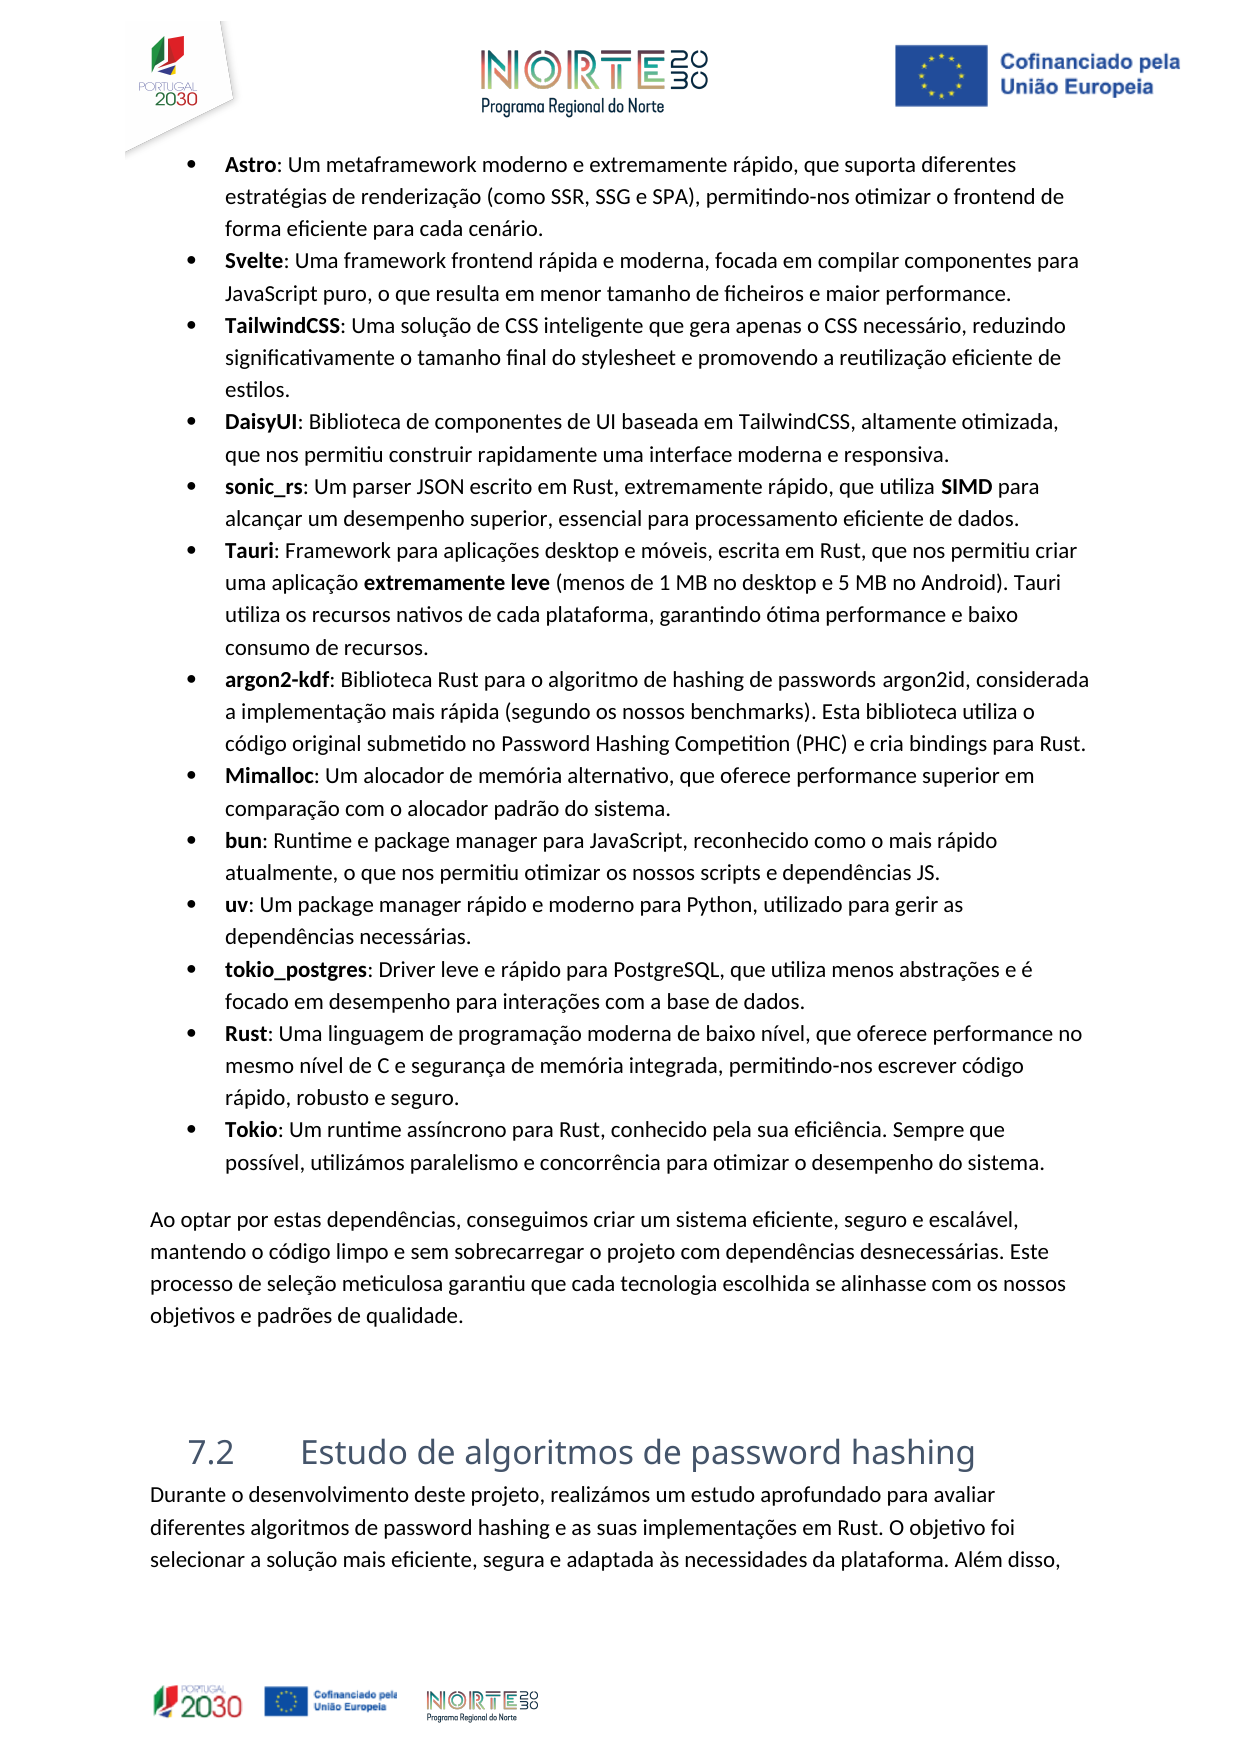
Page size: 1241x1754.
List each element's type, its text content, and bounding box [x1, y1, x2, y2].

list tokio_postgres: Driver leve e rápido para PostgreSQL, que utiliza menos abstrações e é focado em desempenho para interações com a base de dados. [187, 955, 1090, 1015]
picture [150, 1682, 397, 1720]
picture [466, 20, 724, 133]
picture [881, 20, 1220, 137]
list Svelte: Uma framework frontend rápida e moderna, focada em compilar componentes para JavaScript puro, o que resulta em menor tamanho de ficheiros e maior performance. [187, 247, 1090, 307]
text Ao optar por estas dependências, conseguimos criar um sistema eficiente, seguro e escalável, mantendo o código limpo e sem sobrecarregar o projeto com dependências desnecessárias. Este processo de seleção meticulosa garantiu que cada tecnologia escolhida se alinhasse com os nossos objetivos e padrões de qualidade. [150, 1205, 1090, 1329]
list TailwindCSS: Uma solução de CSS inteligente que gera apenas o CSS necessário, reduzindo significativamente o tamanho final do stylesheet e promovendo a reutilização eficiente de estilos. [187, 311, 1090, 403]
picture [419, 1683, 541, 1728]
list bun: Runtime e package manager para JavaScript, reconhecido como o mais rápido atualmente, o que nos permitiu otimizar os nossos scripts e dependências JS. [187, 826, 1090, 886]
picture [125, 21, 284, 160]
list Astro: Um metaframework moderno e extremamente rápido, que suporta diferentes estratégias de renderização (como SSR, SSG e SPA), permitindo-nos otimizar o frontend de forma eficiente para cada cenário. [187, 150, 1090, 242]
list Tokio: Um runtime assíncrono para Rust, conhecido pela sua eficiência. Sempre que possível, utilizámos paralelismo e concorrência para otimizar o desempenho do sistema. [187, 1116, 1090, 1176]
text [150, 1481, 1090, 1573]
list Tauri: Framework para aplicações desktop e móveis, escrita em Rust, que nos permitiu criar uma aplicação extremamente leve (menos de 1 MB no desktop e 5 MB no Android). Tauri utiliza os recursos nativos de cada plataforma, garantindo ótima performance e baixo consumo de recursos. [187, 536, 1090, 661]
list sonic_rs: Um parser JSON escrito em Rust, extremamente rápido, que utiliza SIMD para alcançar um desempenho superior, essencial para processamento eficiente de dados. [187, 472, 1090, 532]
list uv: Um package manager rápido e moderno para Python, utilizado para gerir as dependências necessárias. [187, 890, 1090, 951]
subtitle Estudo de algoritmos de password hashing [187, 1428, 1090, 1474]
list argon2-kdf: Biblioteca Rust para o algoritmo de hashing de passwords argon2id, considerada a implementação mais rápida (segundo os nossos benchmarks). Esta biblioteca utiliza o código original submetido no Password Hashing Competition (PHC) e cria bindings para Rust. [187, 665, 1090, 757]
list Rust: Uma linguagem de programação moderna de baixo nível, que oferece performance no mesmo nível de C e segurança de memória integrada, permitindo-nos escrever código rápido, robusto e seguro. [187, 1019, 1090, 1111]
list DaisyUI: Biblioteca de componentes de UI baseada em TailwindCSS, altamente otimizada, que nos permitiu construir rapidamente uma interface moderna e responsiva. [187, 407, 1090, 468]
list Mimalloc: Um alocador de memória alternativo, que oferece performance superior em comparação com o alocador padrão do sistema. [187, 762, 1090, 822]
